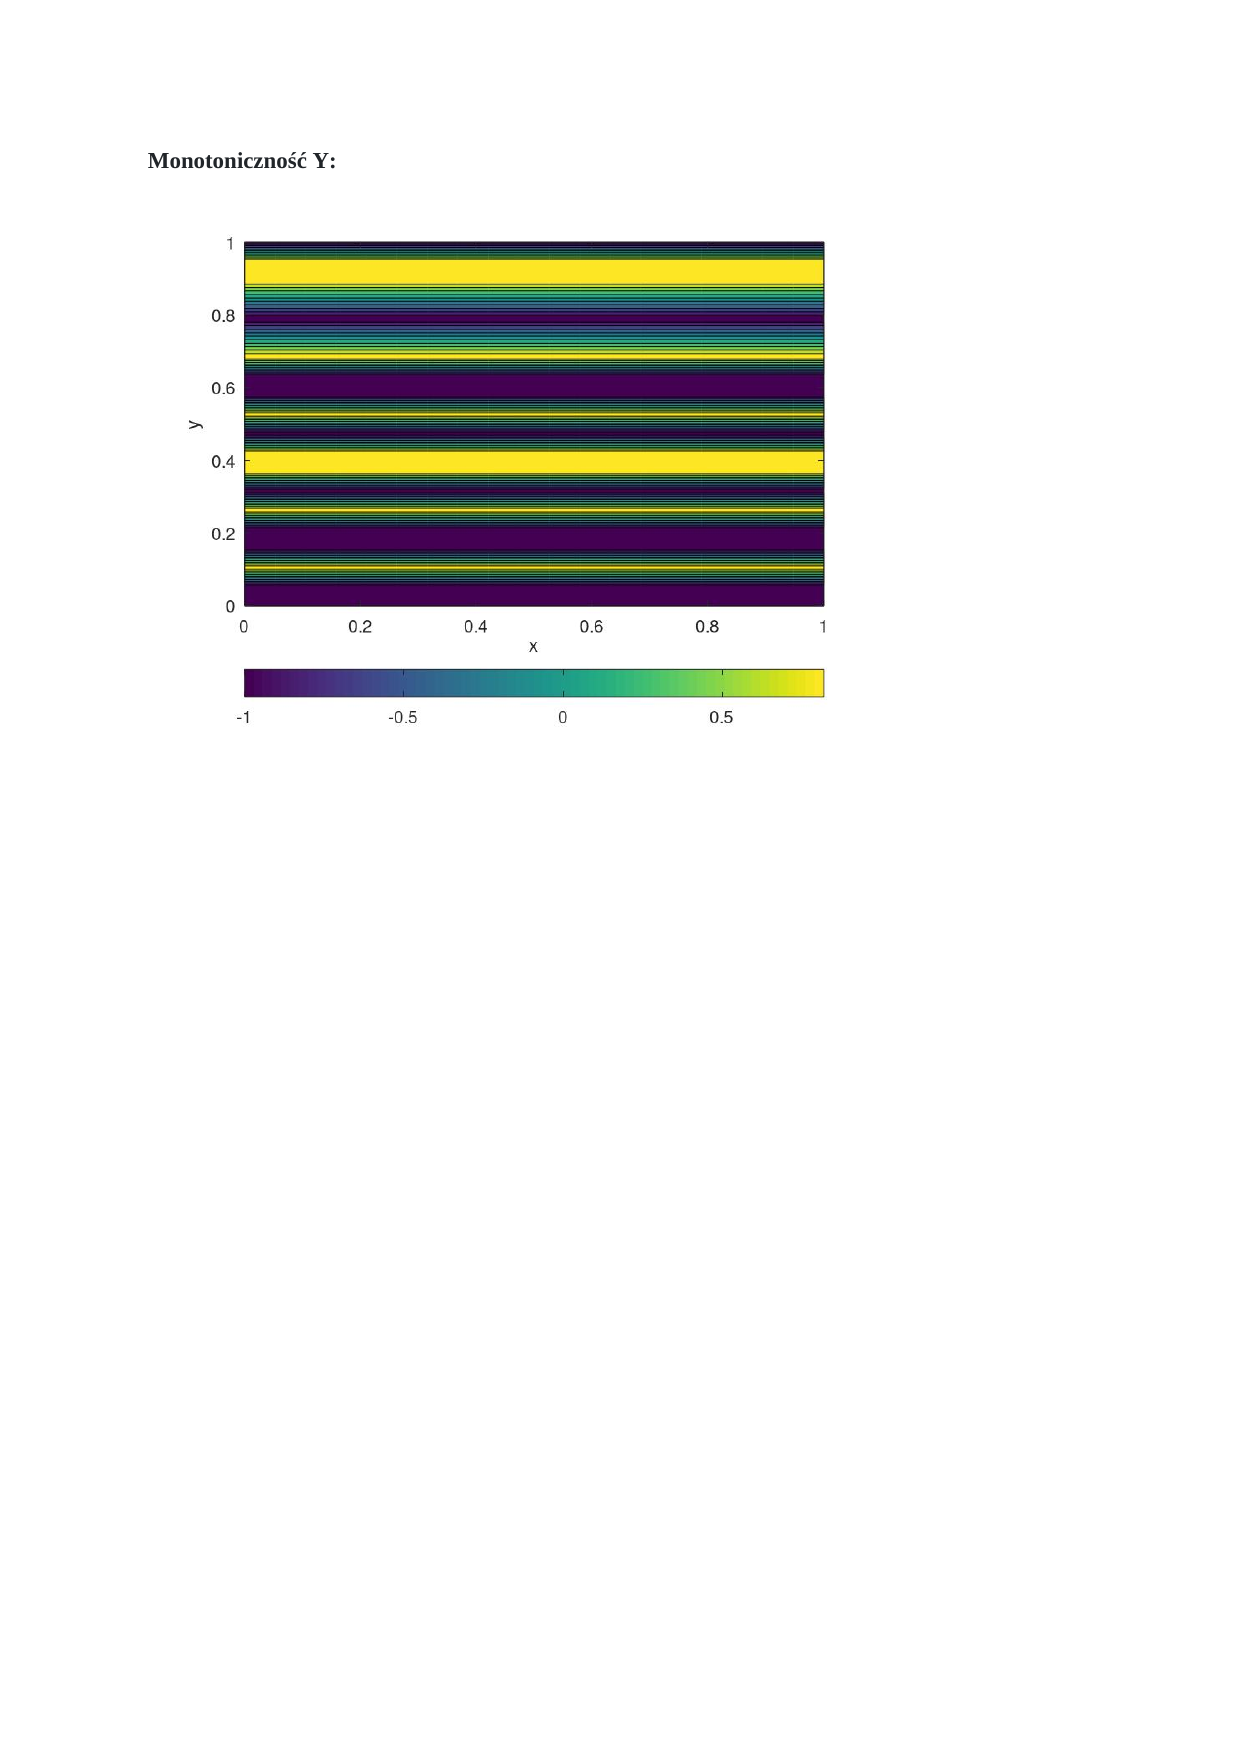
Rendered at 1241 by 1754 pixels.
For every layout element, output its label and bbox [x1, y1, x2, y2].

text [148, 148, 1093, 786]
picture [147, 200, 894, 757]
